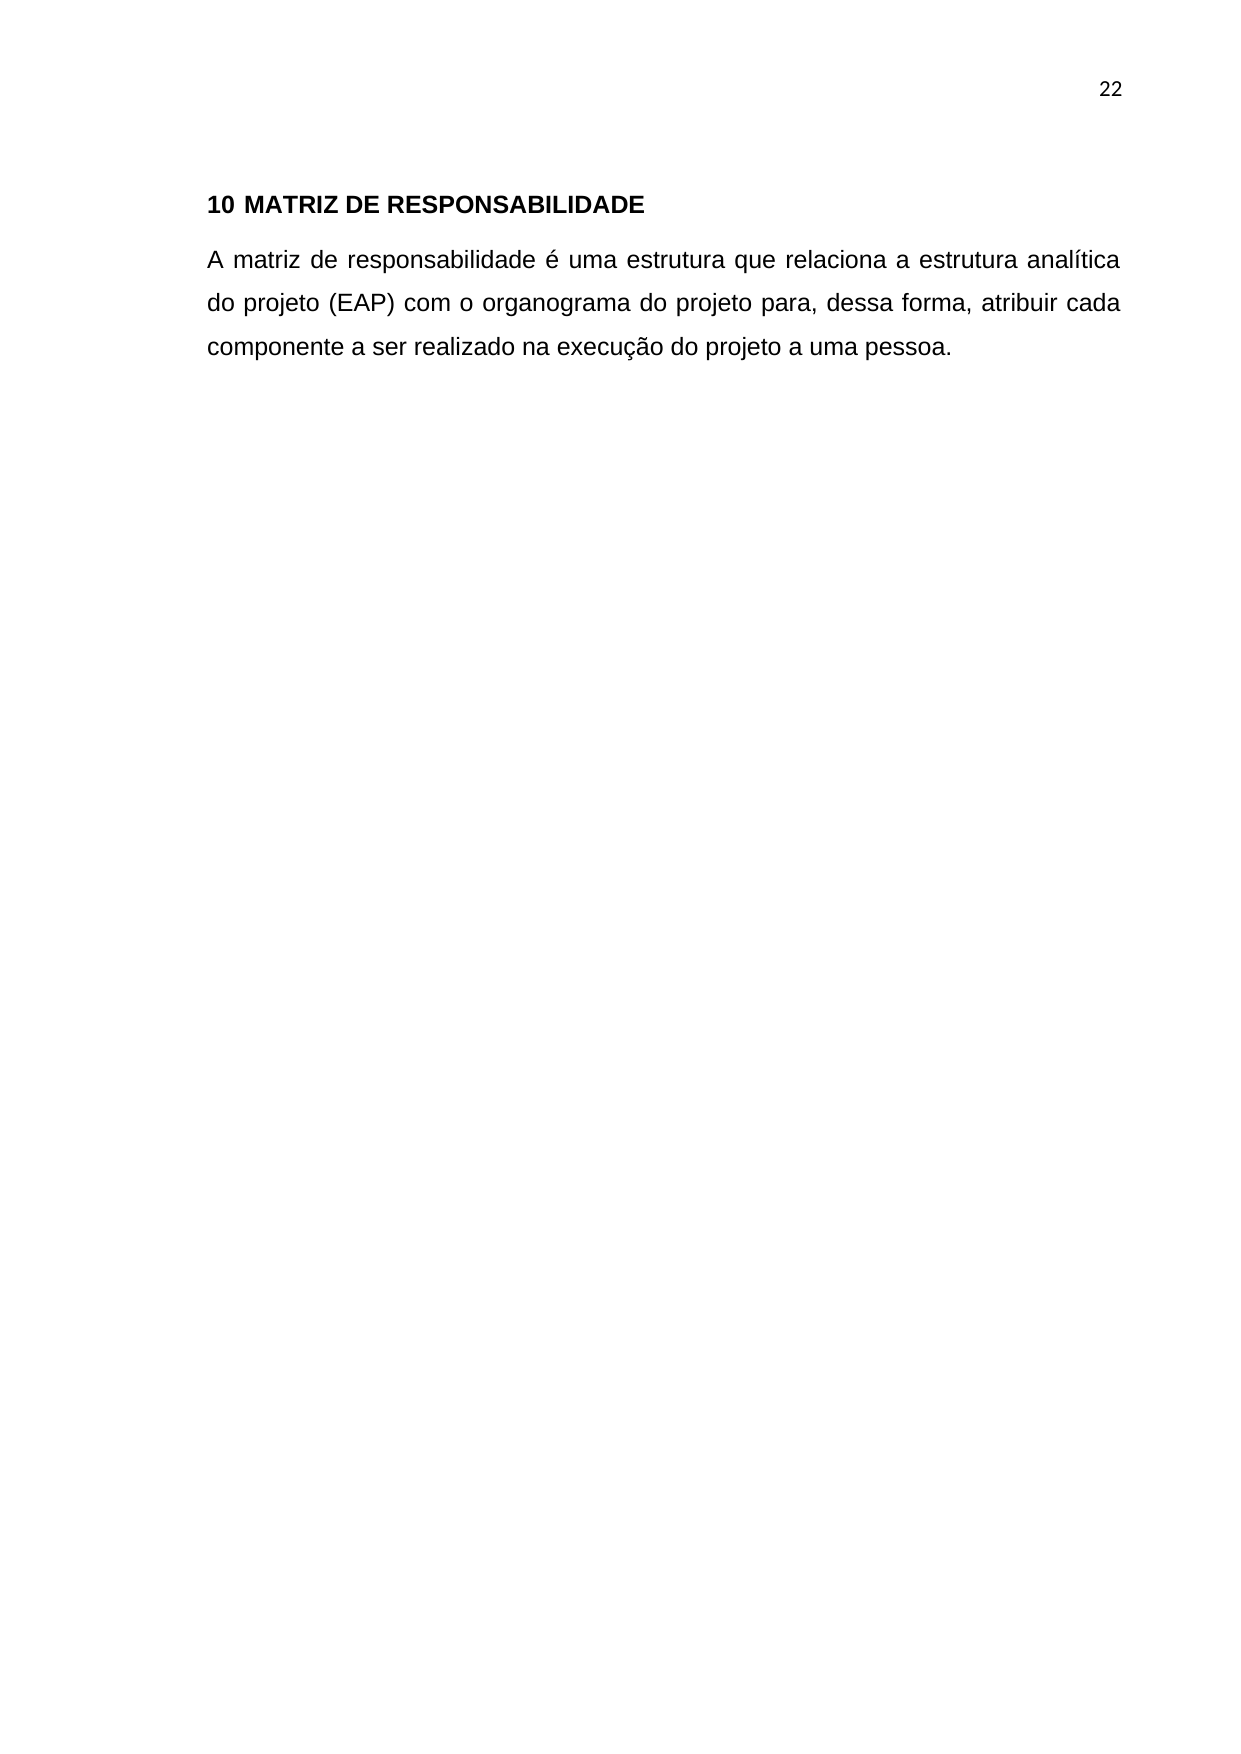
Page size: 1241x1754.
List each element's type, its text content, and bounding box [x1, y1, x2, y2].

subtitle MATRIZ DE RESPONSABILIDADE [207, 190, 1122, 218]
text A matriz de responsabilidade é uma estrutura que relaciona a estrutura analítica do projeto (EAP) com o organograma do projeto para, dessa forma, atribuir cada componente a ser realizado na execução do projeto a uma pessoa. [207, 245, 1122, 360]
